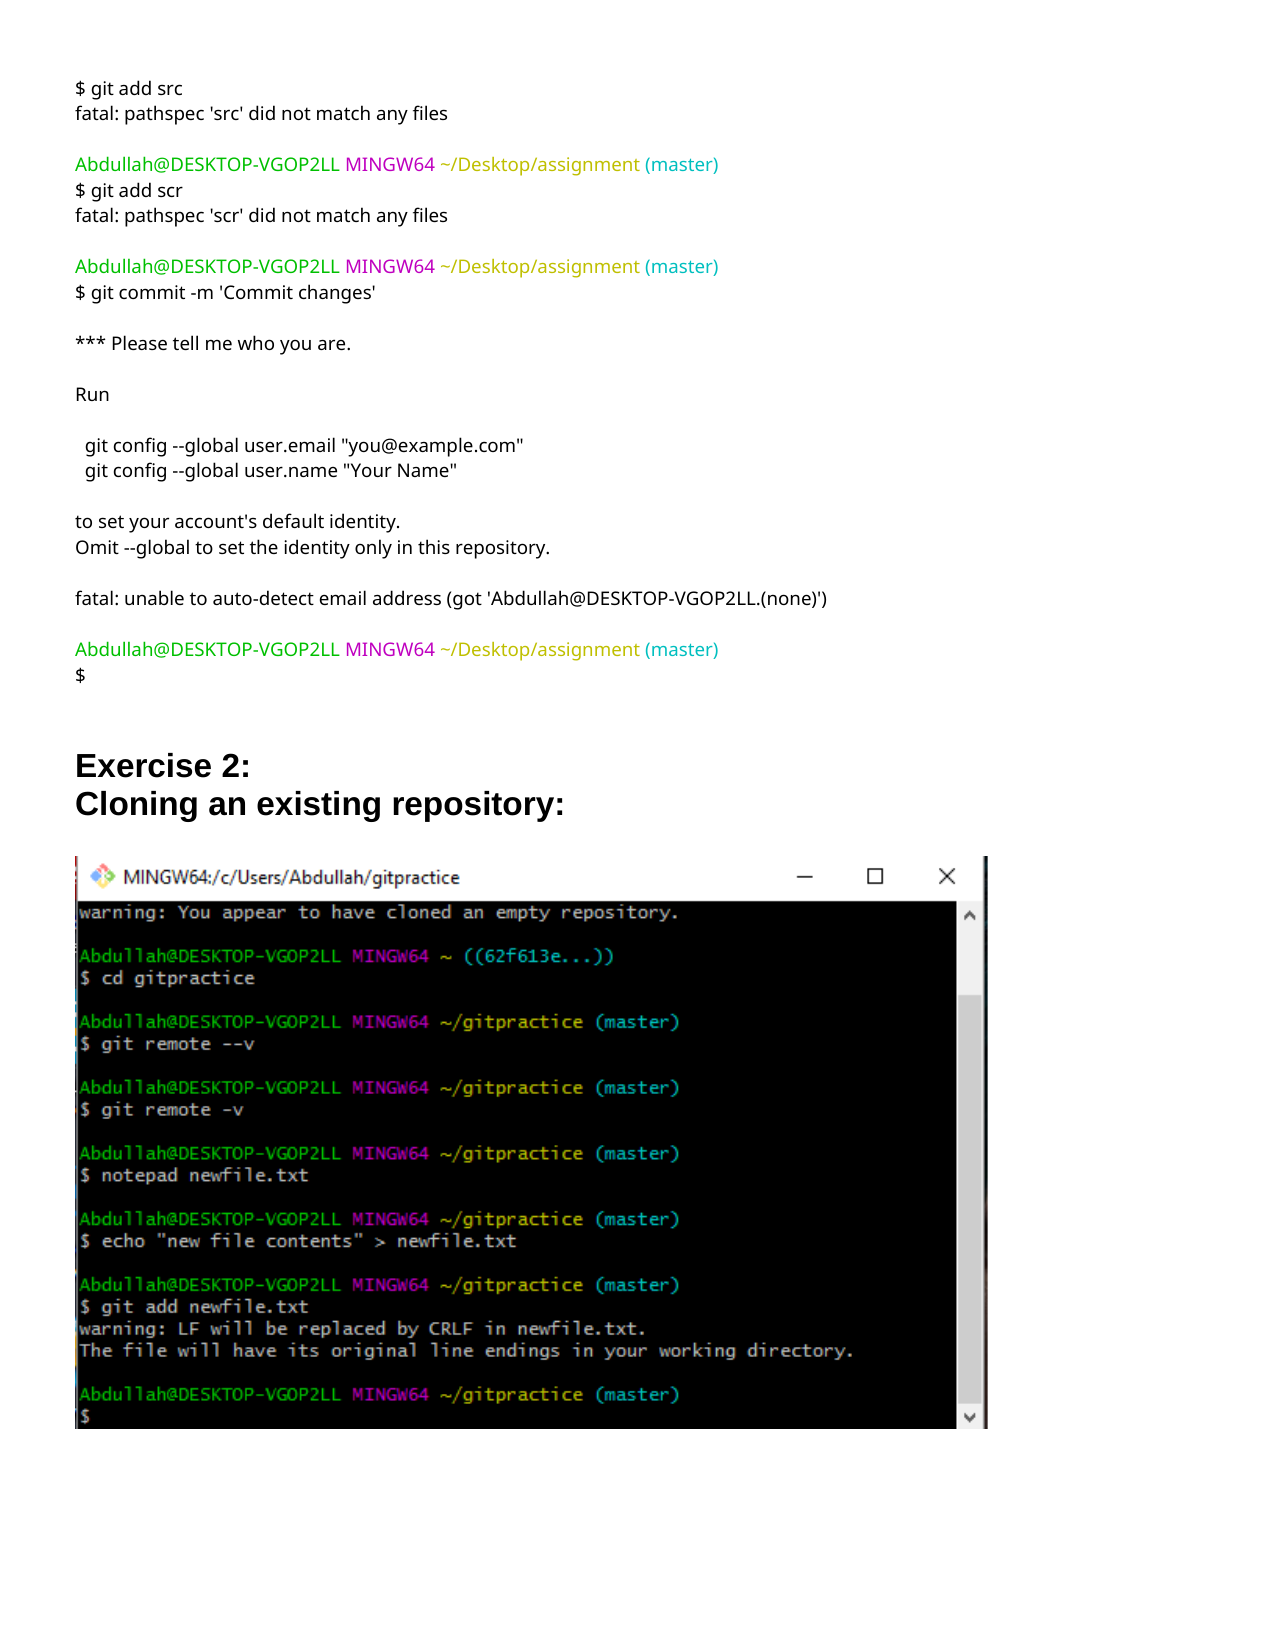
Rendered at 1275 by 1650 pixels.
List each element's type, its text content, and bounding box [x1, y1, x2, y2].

text fatal: pathspec 'src' did not match any files [75, 101, 1200, 126]
text fatal: pathspec 'scr' did not match any files [75, 203, 1200, 228]
text Abdullah@DESKTOP-VGOP2LL MINGW64 ~/Desktop/assignment (master) [75, 636, 1200, 662]
picture [75, 856, 988, 1429]
text Cloning an existing repository: [75, 784, 1200, 823]
text $ git add scr [75, 177, 1200, 203]
text *** Please tell me who you are. [75, 330, 1200, 356]
text to set your account's default identity. [75, 509, 1200, 534]
text Omit --global to set the identity only in this repository. [75, 534, 1200, 560]
text Exercise 2: [75, 746, 1200, 784]
text $ git add src [75, 75, 1200, 101]
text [75, 152, 1200, 177]
text fatal: unable to auto-detect email address (got 'Abdullah@DESKTOP-VGOP2LL.(none)') [75, 585, 1200, 611]
text $ git commit -m 'Commit changes' [75, 279, 1200, 305]
text $ [75, 662, 1200, 687]
text git config --global user.email "you@example.com" [75, 432, 1200, 458]
text git config --global user.name "Your Name" [75, 458, 1200, 483]
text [75, 254, 1200, 279]
text Run [75, 381, 1200, 407]
